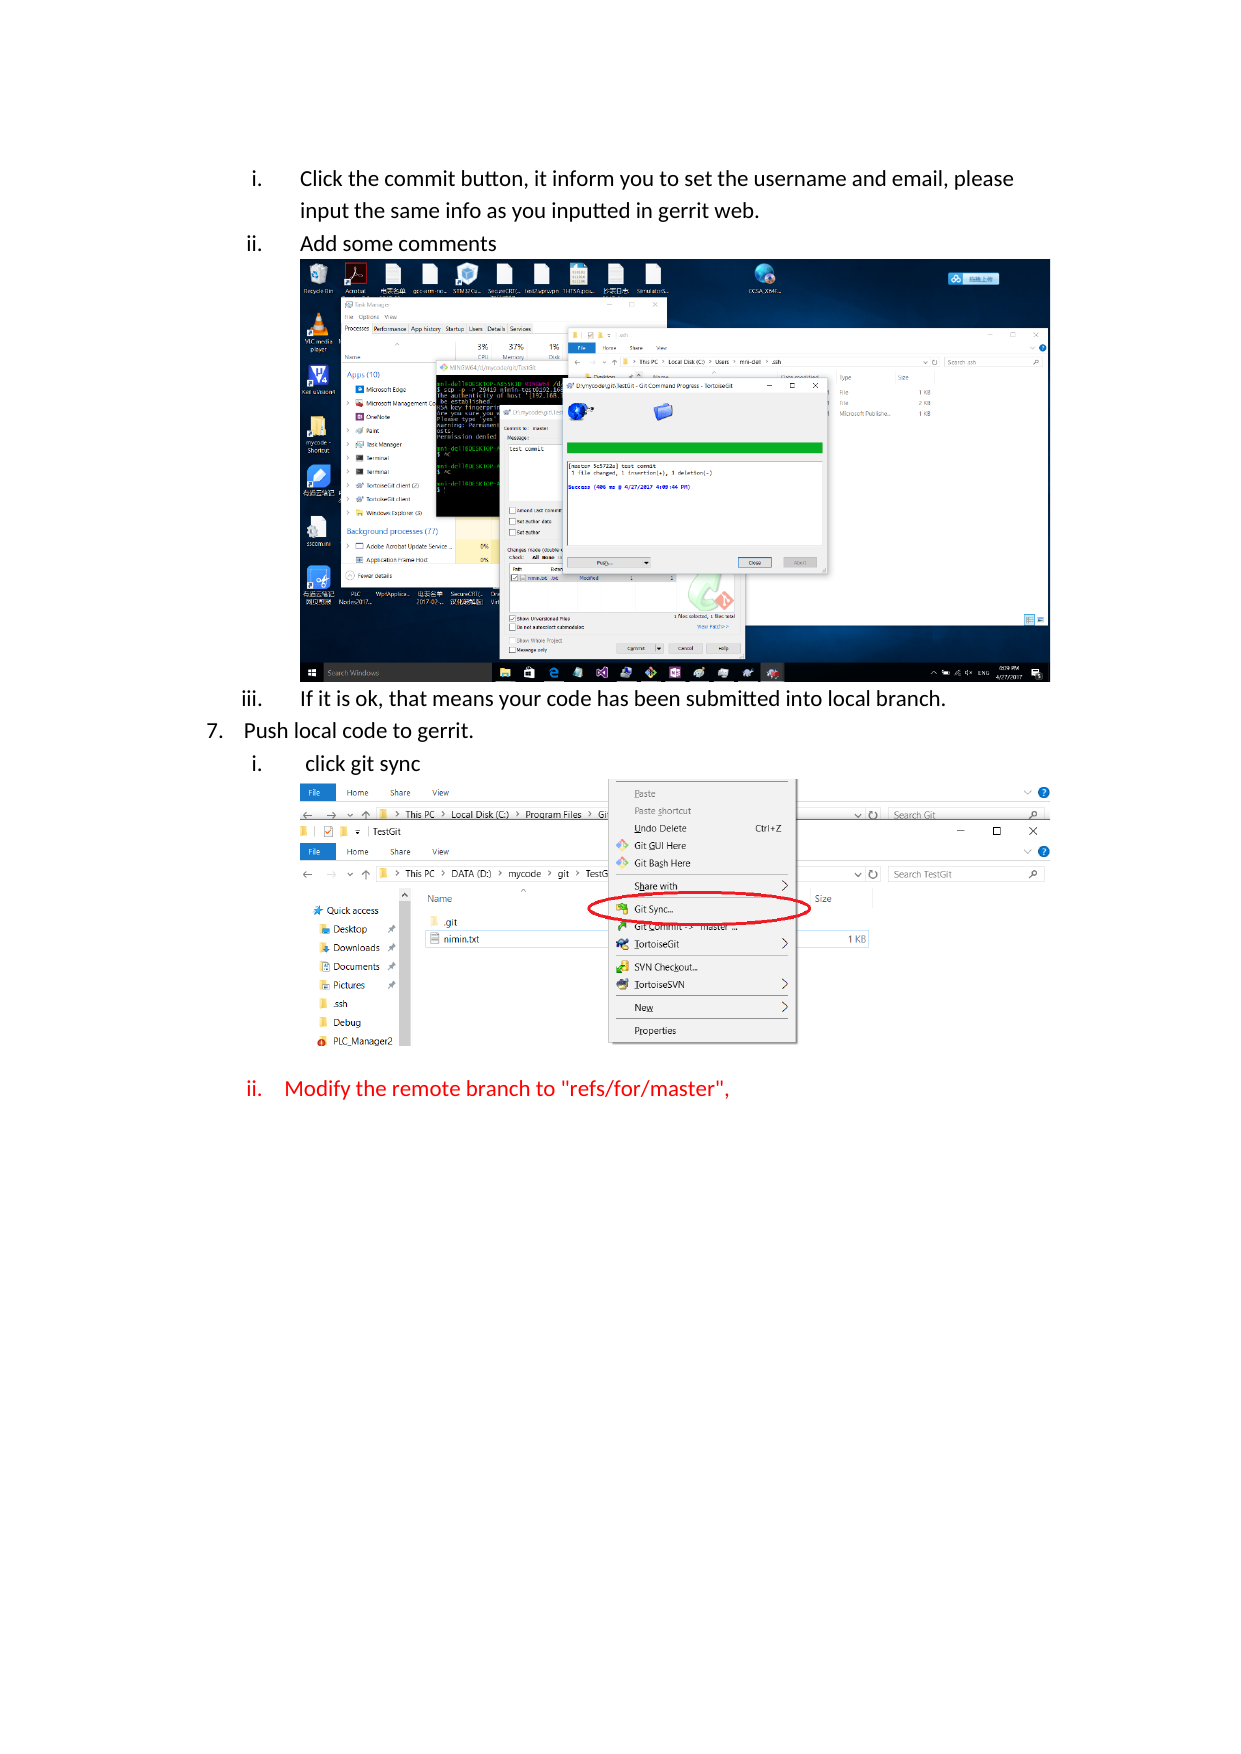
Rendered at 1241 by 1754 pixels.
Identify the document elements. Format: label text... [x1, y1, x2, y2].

list Push local code to gerrit. [206, 714, 1053, 747]
list If it is ok, that means your code has been submitted into local branch. [262, 682, 1053, 714]
list click git sync [262, 747, 1053, 779]
list Modify the remote branch to "refs/for/master", [262, 1072, 1053, 1104]
list Add some comments [262, 227, 1053, 259]
picture [300, 779, 1050, 1046]
list Click the commit button, it inform you to set the username and email, please input the same info as you inputted in gerrit web. [262, 162, 1053, 227]
picture [300, 259, 1050, 682]
